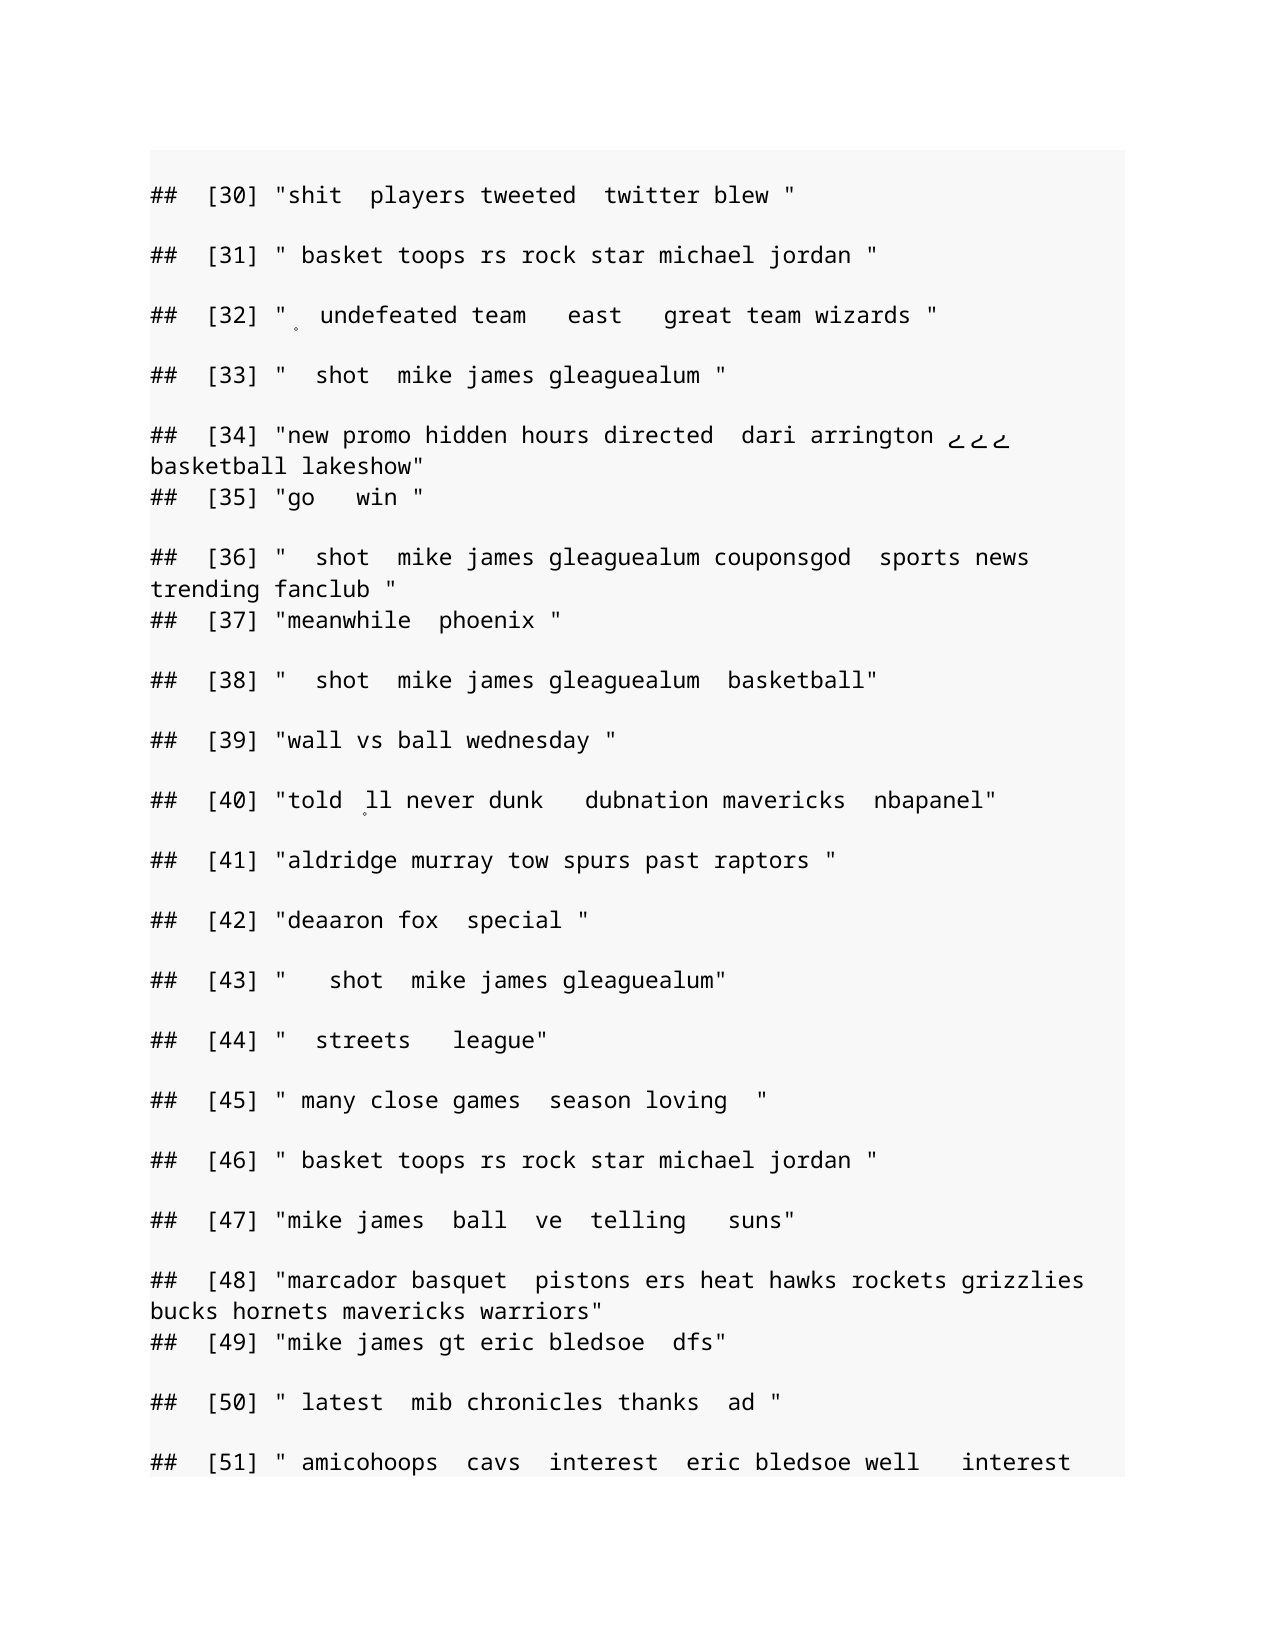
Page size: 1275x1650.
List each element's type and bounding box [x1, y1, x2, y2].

text [150, 150, 1125, 1477]
